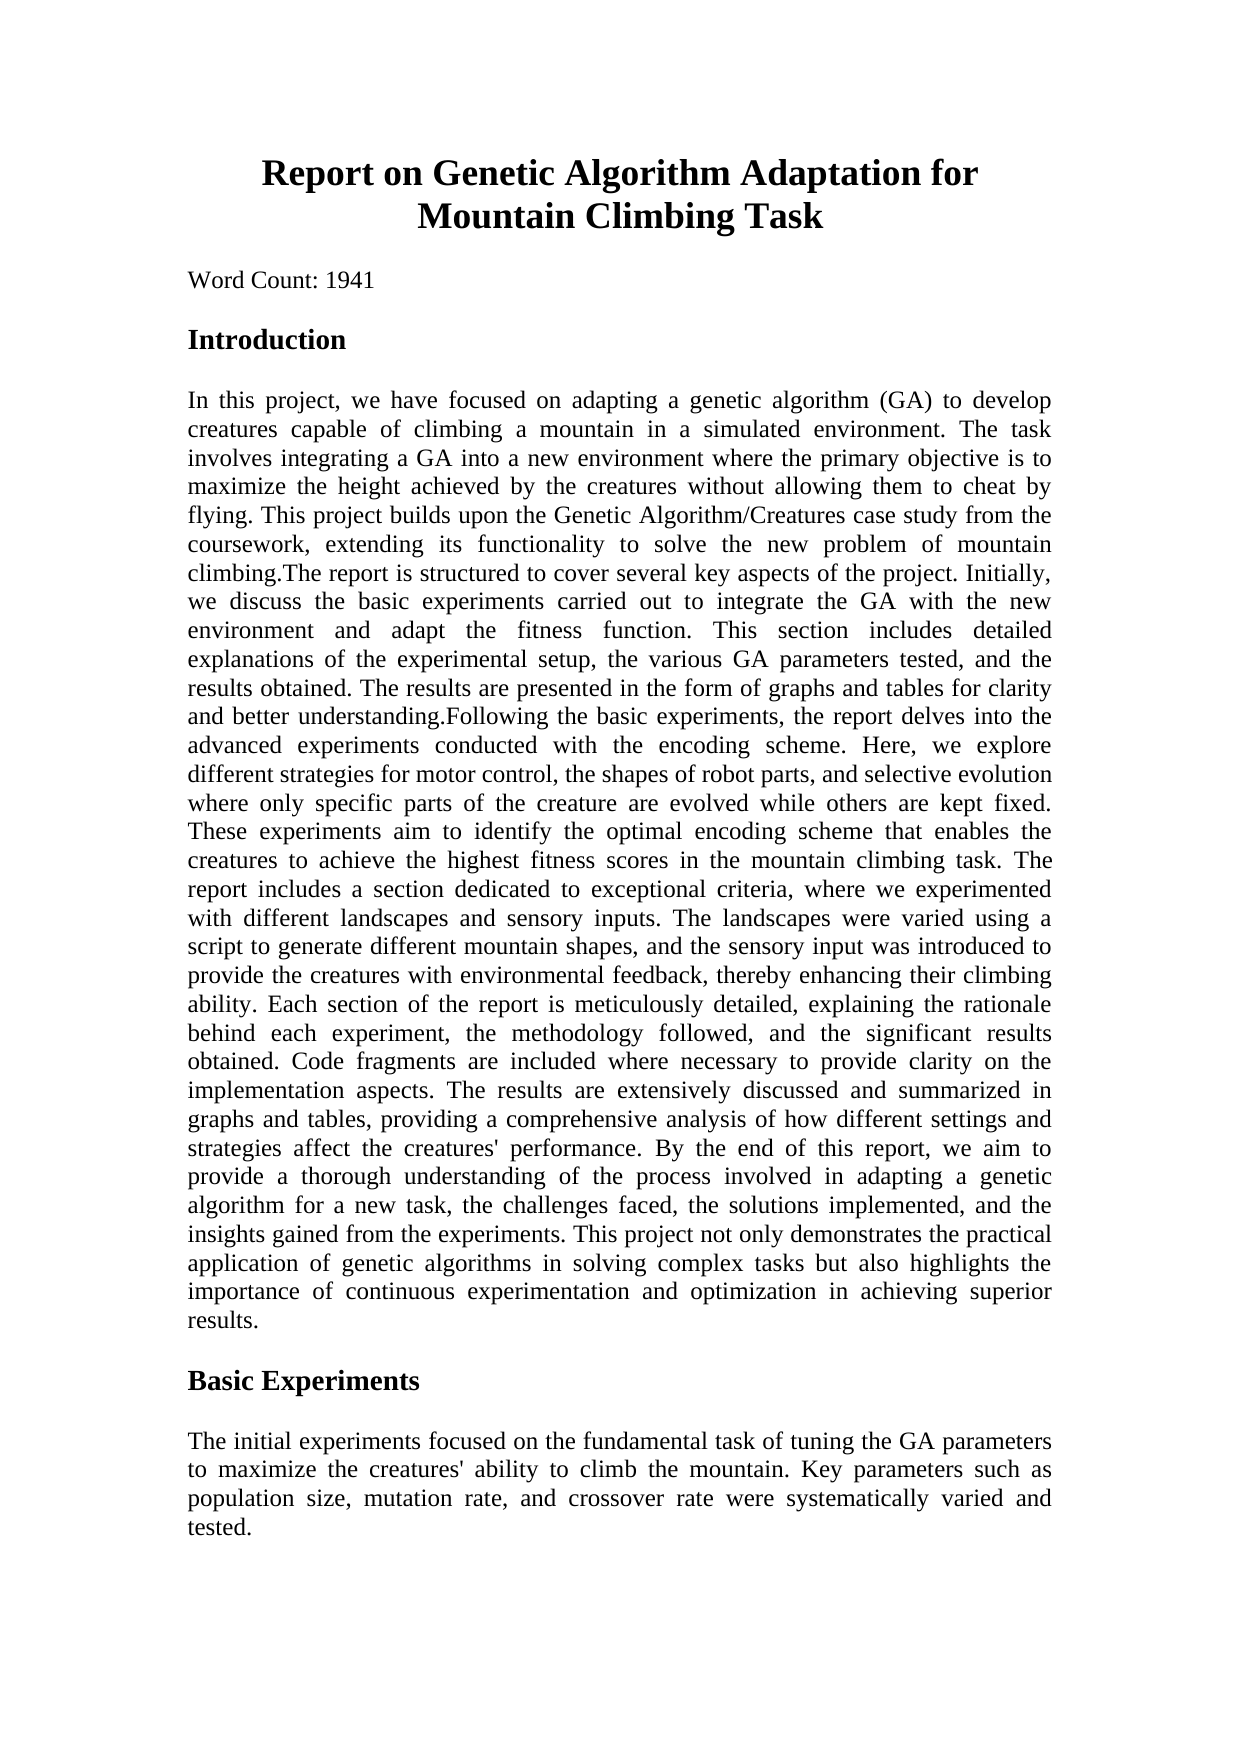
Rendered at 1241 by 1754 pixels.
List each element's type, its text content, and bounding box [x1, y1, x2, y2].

text Word Count: 1941 [187, 265, 1053, 294]
text Report on Genetic Algorithm Adaptation for Mountain Climbing Task [187, 150, 1053, 236]
text The initial experiments focused on the fundamental task of tuning the GA parameters to maximize the creatures' ability to climb the mountain. Key parameters such as population size, mutation rate, and crossover rate were systematically varied and tested. [187, 1426, 1053, 1541]
text Introduction [187, 322, 1053, 356]
text In this project, we have focused on adapting a genetic algorithm (GA) to develop creatures capable of climbing a mountain in a simulated environment. The task involves integrating a GA into a new environment where the primary objective is to maximize the height achieved by the creatures without allowing them to cheat by flying. This project builds upon the Genetic Algorithm/Creatures case study from the coursework, extending its functionality to solve the new problem of mountain climbing.The report is structured to cover several key aspects of the project. Initially, we discuss the basic experiments carried out to integrate the GA with the new environment and adapt the fitness function. This section includes detailed explanations of the experimental setup, the various GA parameters tested, and the results obtained. The results are presented in the form of graphs and tables for clarity and better understanding.Following the basic experiments, the report delves into the advanced experiments conducted with the encoding scheme. Here, we explore different strategies for motor control, the shapes of robot parts, and selective evolution where only specific parts of the creature are evolved while others are kept fixed. These experiments aim to identify the optimal encoding scheme that enables the creatures to achieve the highest fitness scores in the mountain climbing task. The report includes a section dedicated to exceptional criteria, where we experimented with different landscapes and sensory inputs. The landscapes were varied using a script to generate different mountain shapes, and the sensory input was introduced to provide the creatures with environmental feedback, thereby enhancing their climbing ability. Each section of the report is meticulously detailed, explaining the rationale behind each experiment, the methodology followed, and the significant results obtained. Code fragments are included where necessary to provide clarity on the implementation aspects. The results are extensively discussed and summarized in graphs and tables, providing a comprehensive analysis of how different settings and strategies affect the creatures' performance. By the end of this report, we aim to provide a thorough understanding of the process involved in adapting a genetic algorithm for a new task, the challenges faced, the solutions implemented, and the insights gained from the experiments. This project not only demonstrates the practical application of genetic algorithms in solving complex tasks but also highlights the importance of continuous experimentation and optimization in achieving superior results. [187, 385, 1053, 1334]
text Basic Experiments [187, 1363, 1053, 1397]
